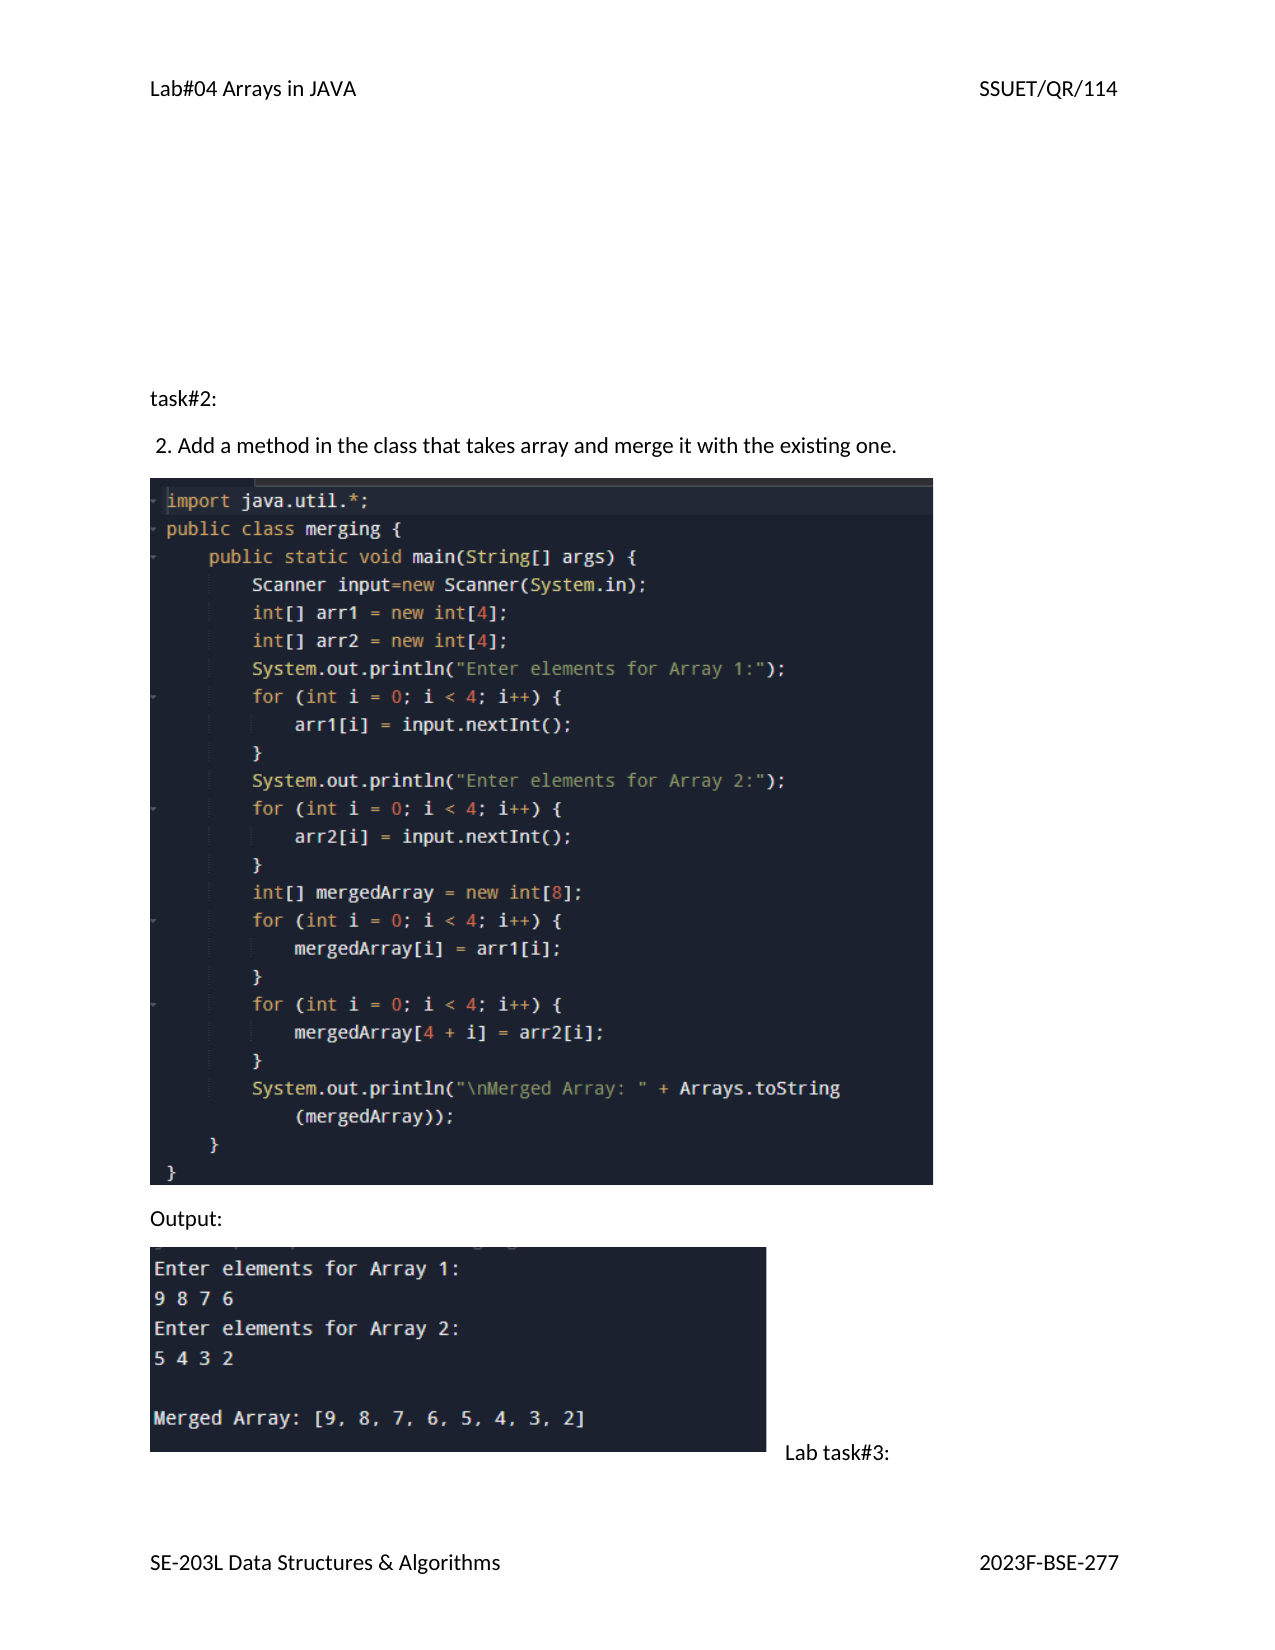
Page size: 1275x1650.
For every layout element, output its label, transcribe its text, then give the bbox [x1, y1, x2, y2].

picture [150, 478, 934, 1185]
text Lab task#3: [150, 1438, 1125, 1466]
text task#2: [150, 384, 1125, 412]
text Output: [150, 1204, 1125, 1232]
picture [150, 1247, 767, 1452]
text 2. Add a method in the class that takes array and merge it with the existing one. [150, 431, 1125, 459]
